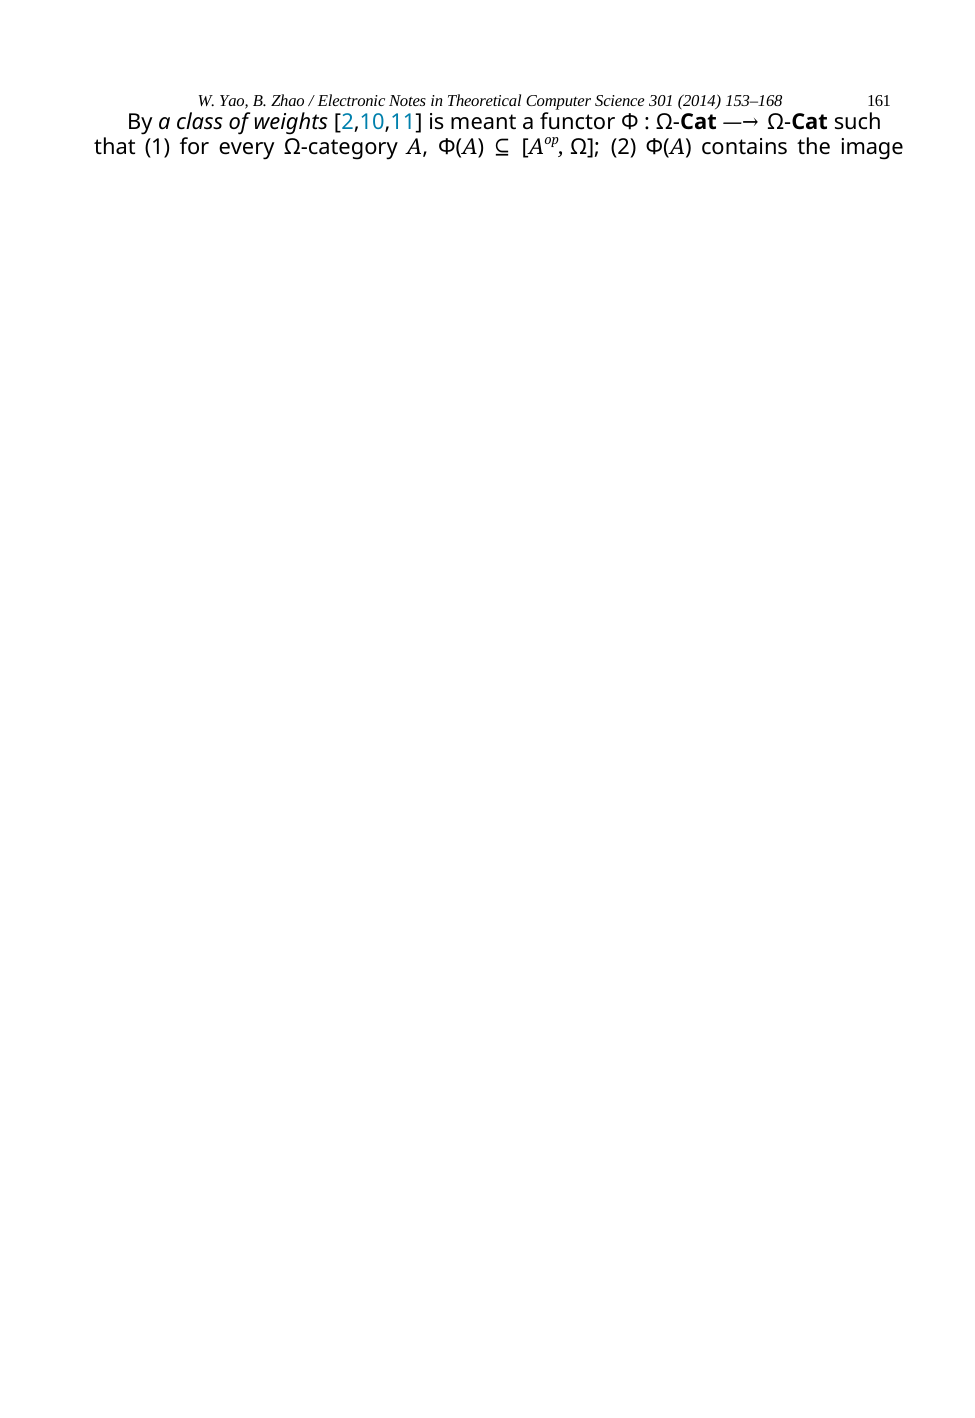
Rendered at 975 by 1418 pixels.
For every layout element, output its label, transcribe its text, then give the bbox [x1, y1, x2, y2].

text By a class of weights [2,10,11] is meant a functor Φ : Ω-Cat —→ Ω-Cat such that (1) for every Ω-category A, Φ(A) ⊆ [Aop, Ω]; (2) Φ(A) contains the image [94, 108, 904, 161]
